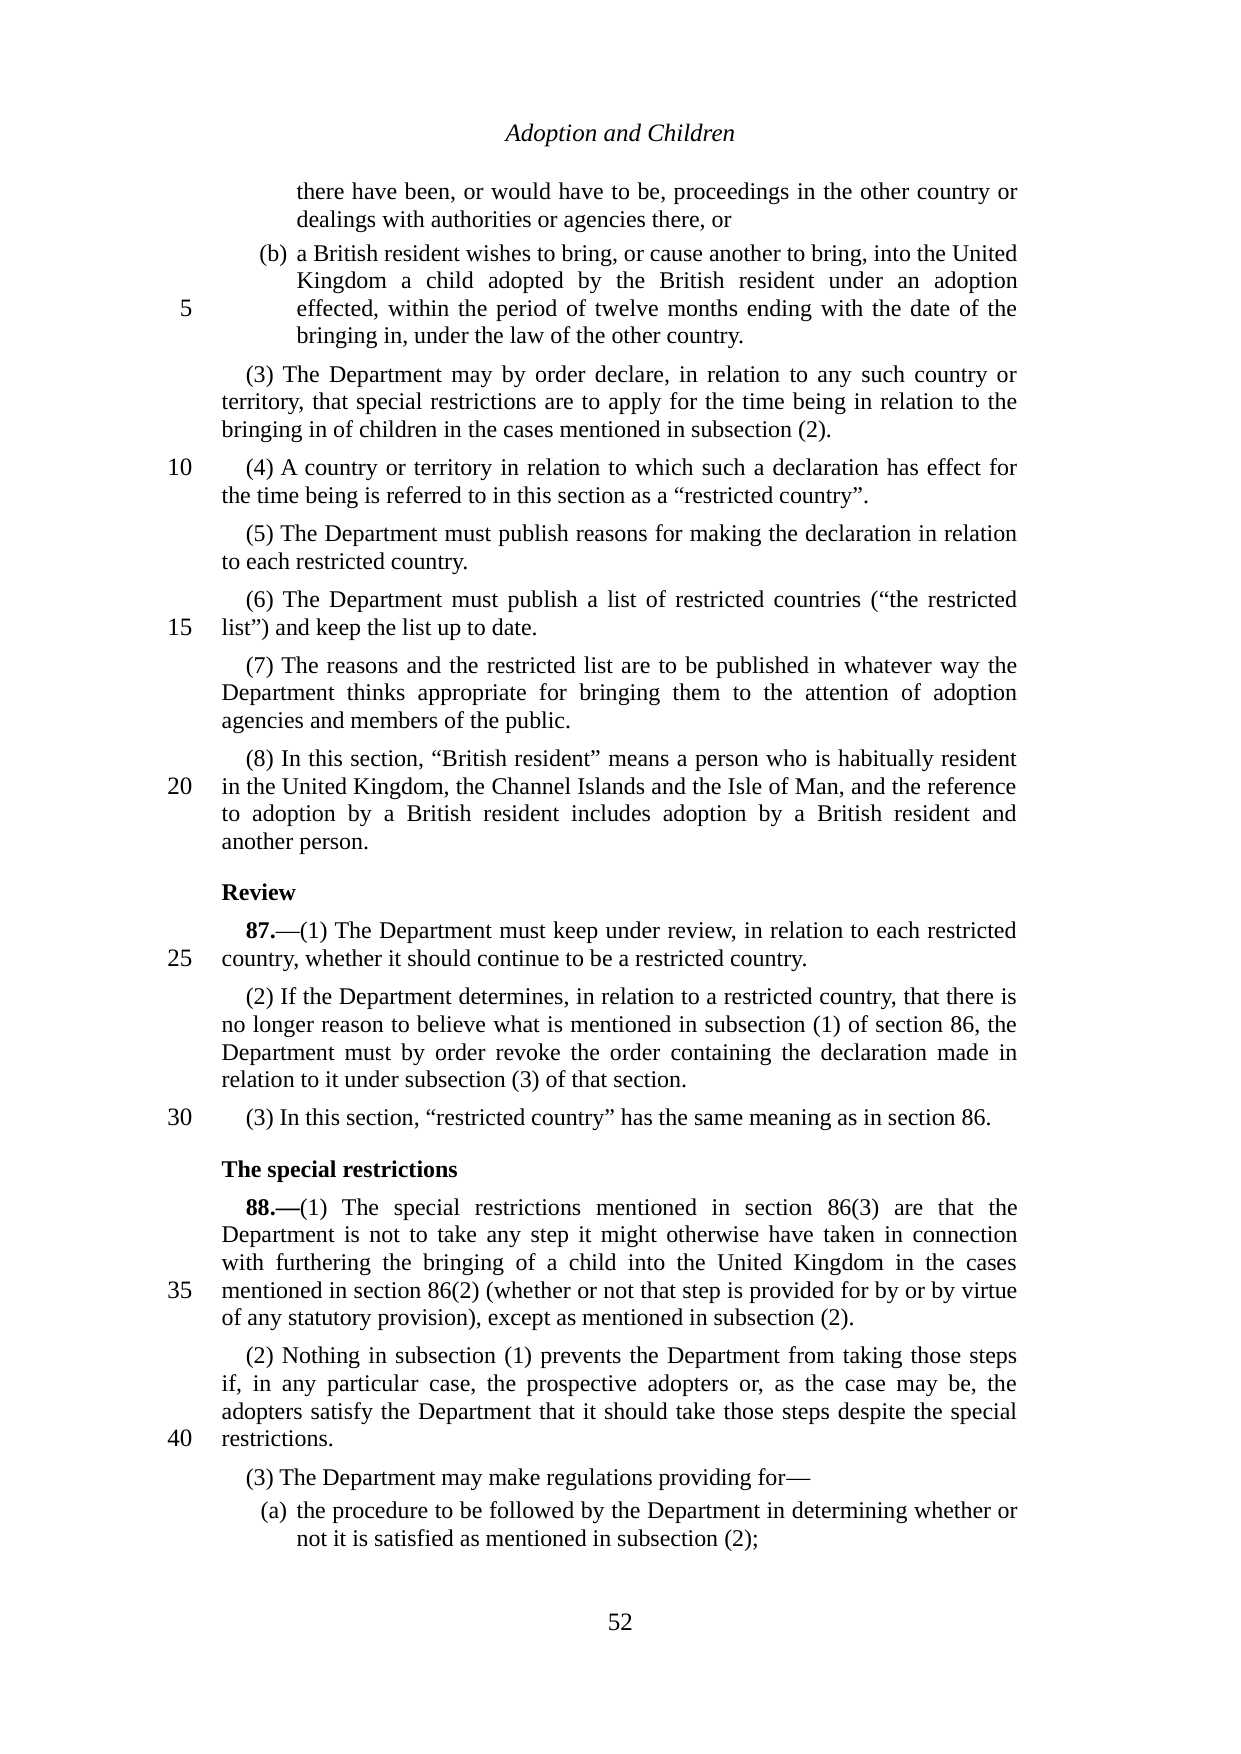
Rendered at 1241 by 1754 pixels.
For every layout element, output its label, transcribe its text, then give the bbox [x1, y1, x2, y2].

text (a) the procedure to be followed by the Department in determining whether or not it is satisfied as mentioned in subsection (2); [221, 1497, 1019, 1552]
text 87.—(1) The Department must keep under review, in relation to each restricted country, whether it should continue to be a restricted country. [221, 916, 1019, 972]
text (3) The Department may by order declare, in relation to any such country or territory, that special restrictions are to apply for the time being in relation to the bringing in of children in the cases mentioned in subsection (2). [221, 360, 1019, 443]
text (4) A country or territory in relation to which such a declaration has effect for the time being is referred to in this section as a “restricted country”. [221, 453, 1019, 508]
text (b) a British resident wishes to bring, or cause another to bring, into the United Kingdom a child adopted by the British resident under an adoption effected, within the period of twelve months ending with the date of the bringing in, under the law of the other country. [221, 239, 1019, 349]
text (2) If the Department determines, in relation to a restricted country, that there is no longer reason to believe what is mentioned in subsection (1) of section 86, the Department must by order revoke the order containing the declaration made in relation to it under subsection (3) of that section. [221, 982, 1019, 1093]
text (5) The Department must publish reasons for making the declaration in relation to each restricted country. [221, 519, 1019, 574]
text (3) In this section, “restricted country” has the same meaning as in section 86. [221, 1103, 1019, 1131]
title The special restrictions [221, 1154, 1019, 1182]
text (7) The reasons and the restricted list are to be published in whatever way the Department thinks appropriate for bringing them to the attention of adoption agencies and members of the public. [221, 651, 1019, 733]
text (6) The Department must publish a list of restricted countries (“the restricted list”) and keep the list up to date. [221, 585, 1019, 640]
text (3) The Department may make regulations providing for⁠— [221, 1462, 1019, 1490]
text 88.—(1) The special restrictions mentioned in section 86(3) are that the Department is not to take any step it might otherwise have taken in connection with furthering the bringing of a child into the United Kingdom in the cases mentioned in section 86(2) (whether or not that step is provided for by or by virtue of any statutory provision), except as mentioned in subsection (2). [221, 1193, 1019, 1331]
title Review [221, 878, 1019, 906]
text (8) In this section, “British resident” means a person who is habitually resident in the United Kingdom, the Channel Islands and the Isle of Man, and the reference to adoption by a British resident includes adoption by a British resident and another person. [221, 744, 1019, 854]
text (2) Nothing in subsection (1) prevents the Department from taking those steps if, in any particular case, the prospective adopters or, as the case may be, the adopters satisfy the Department that it should take those steps despite the special restrictions. [221, 1341, 1019, 1452]
